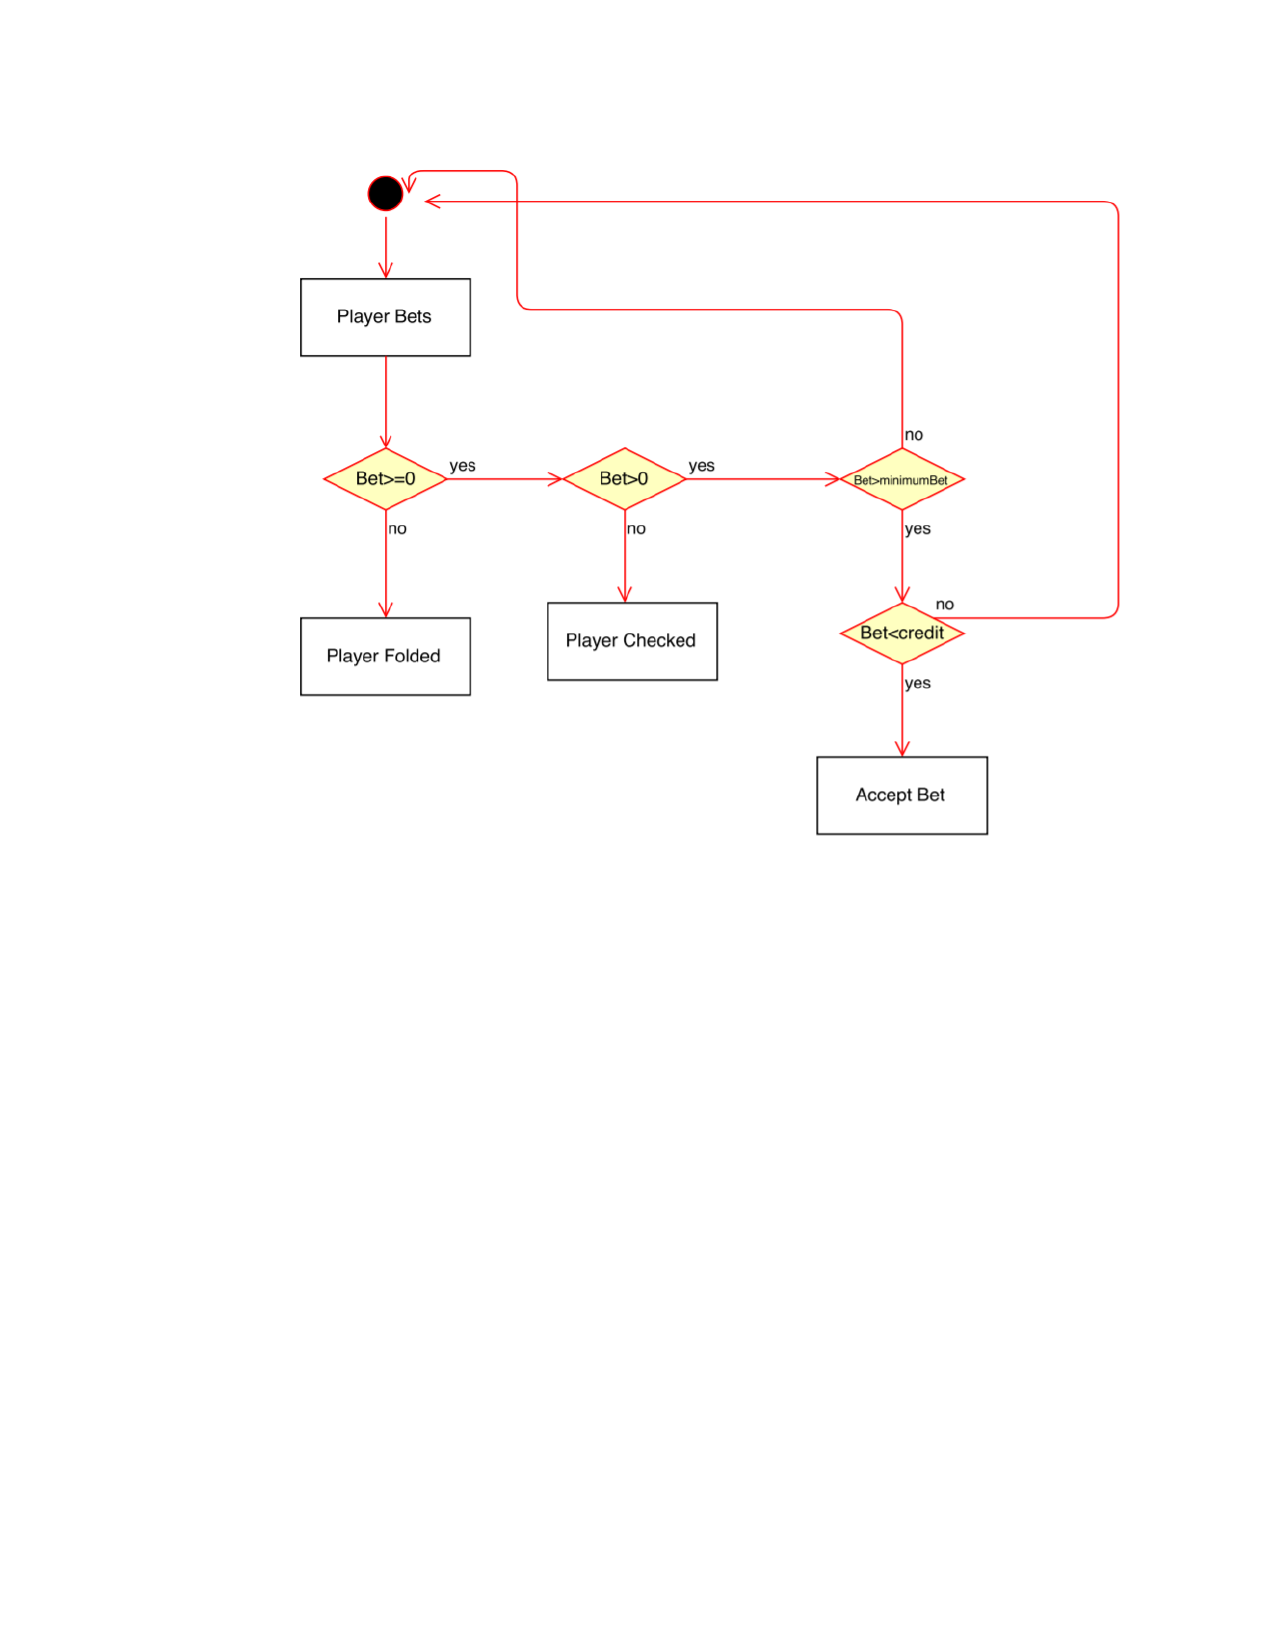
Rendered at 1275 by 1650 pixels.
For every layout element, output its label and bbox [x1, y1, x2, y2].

picture [232, 150, 1208, 849]
